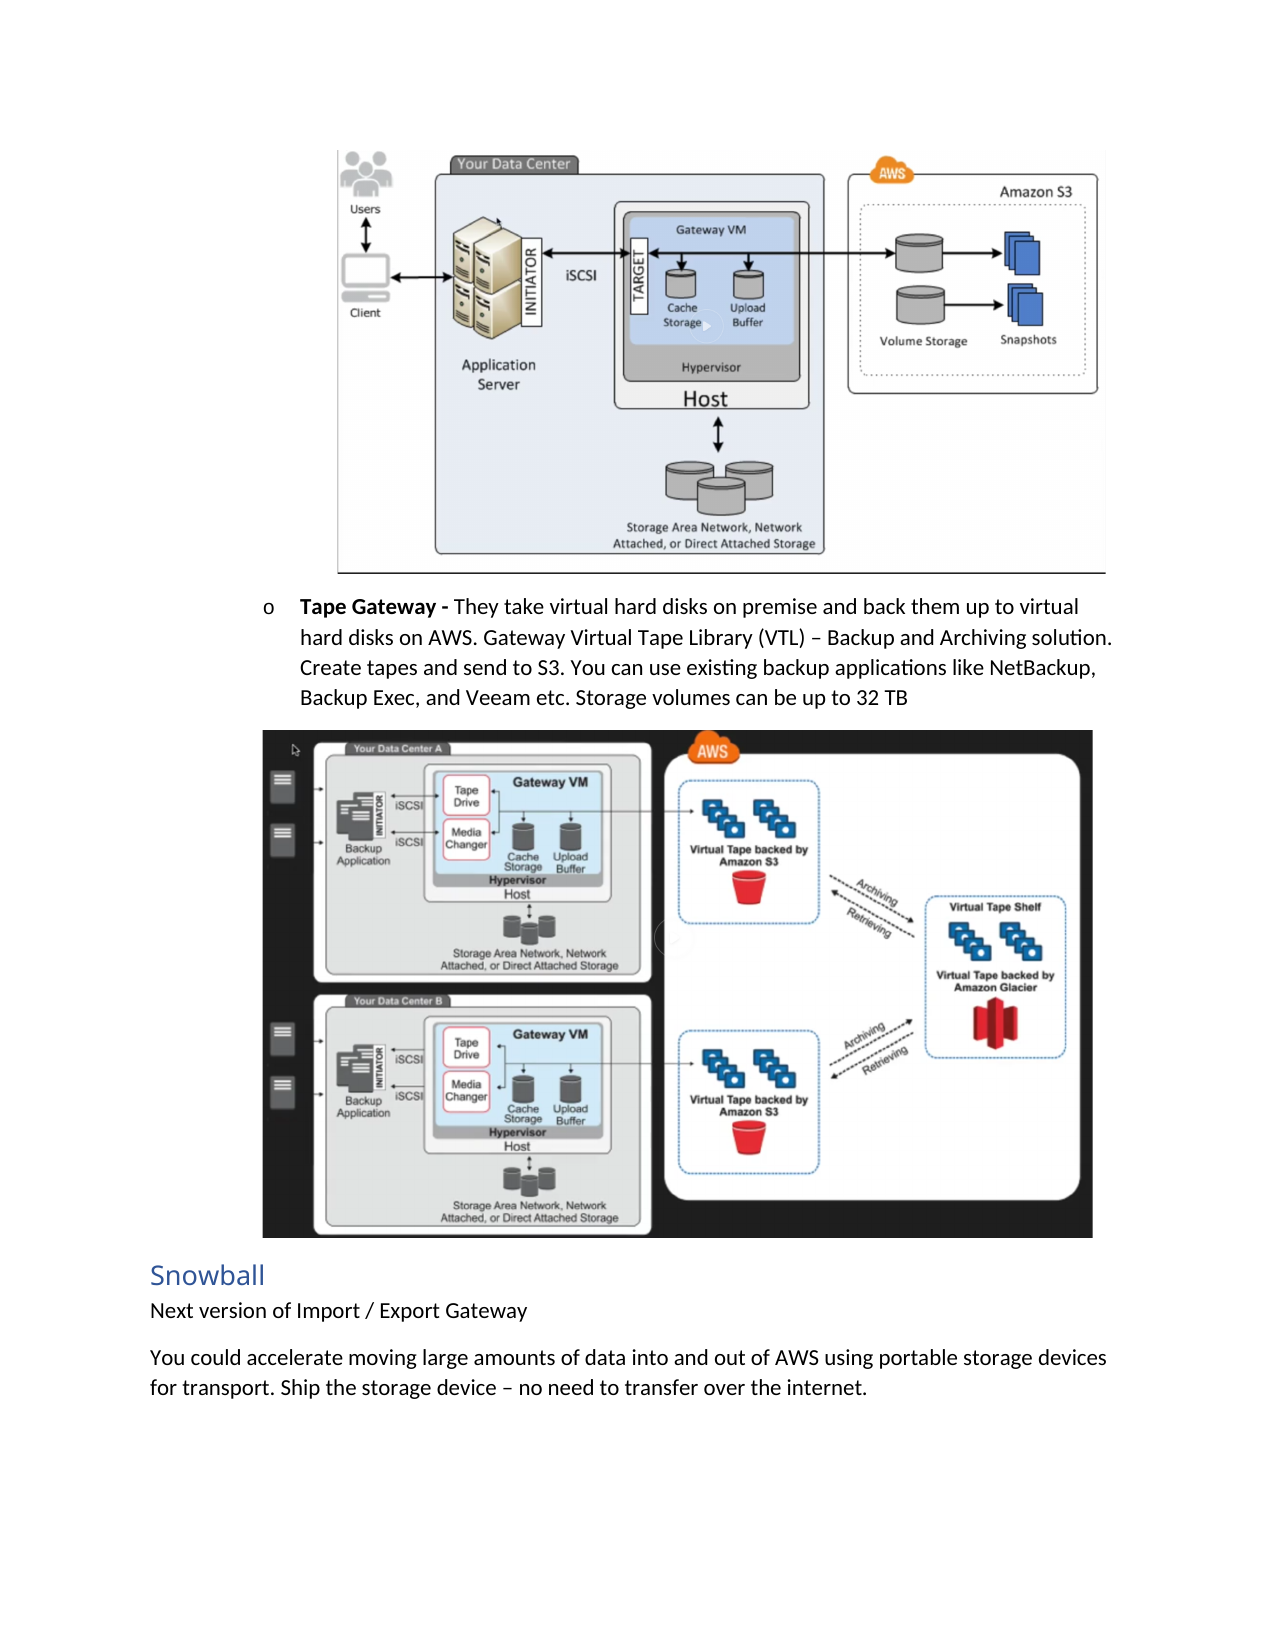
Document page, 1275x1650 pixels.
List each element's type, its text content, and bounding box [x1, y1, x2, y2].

picture [262, 730, 1093, 1238]
text Next version of Import / Export Gateway [150, 1296, 1125, 1324]
text You could accelerate moving large amounts of data into and out of AWS using portable storage devices for transport. Ship the storage device – no need to transfer over the internet. [150, 1343, 1125, 1401]
picture [337, 150, 1106, 574]
list Tape Gateway - They take virtual hard disks on premise and back them up to virtual hard disks on AWS. Gateway Virtual Tape Library (VTL) – Backup and Archiving solution. Create tapes and send to S3. You can use existing backup applications like NetBackup, Backup Exec, and Veeam etc. Storage volumes can be up to 32 TB [262, 592, 1125, 711]
subtitle Snowball [150, 1257, 1125, 1293]
